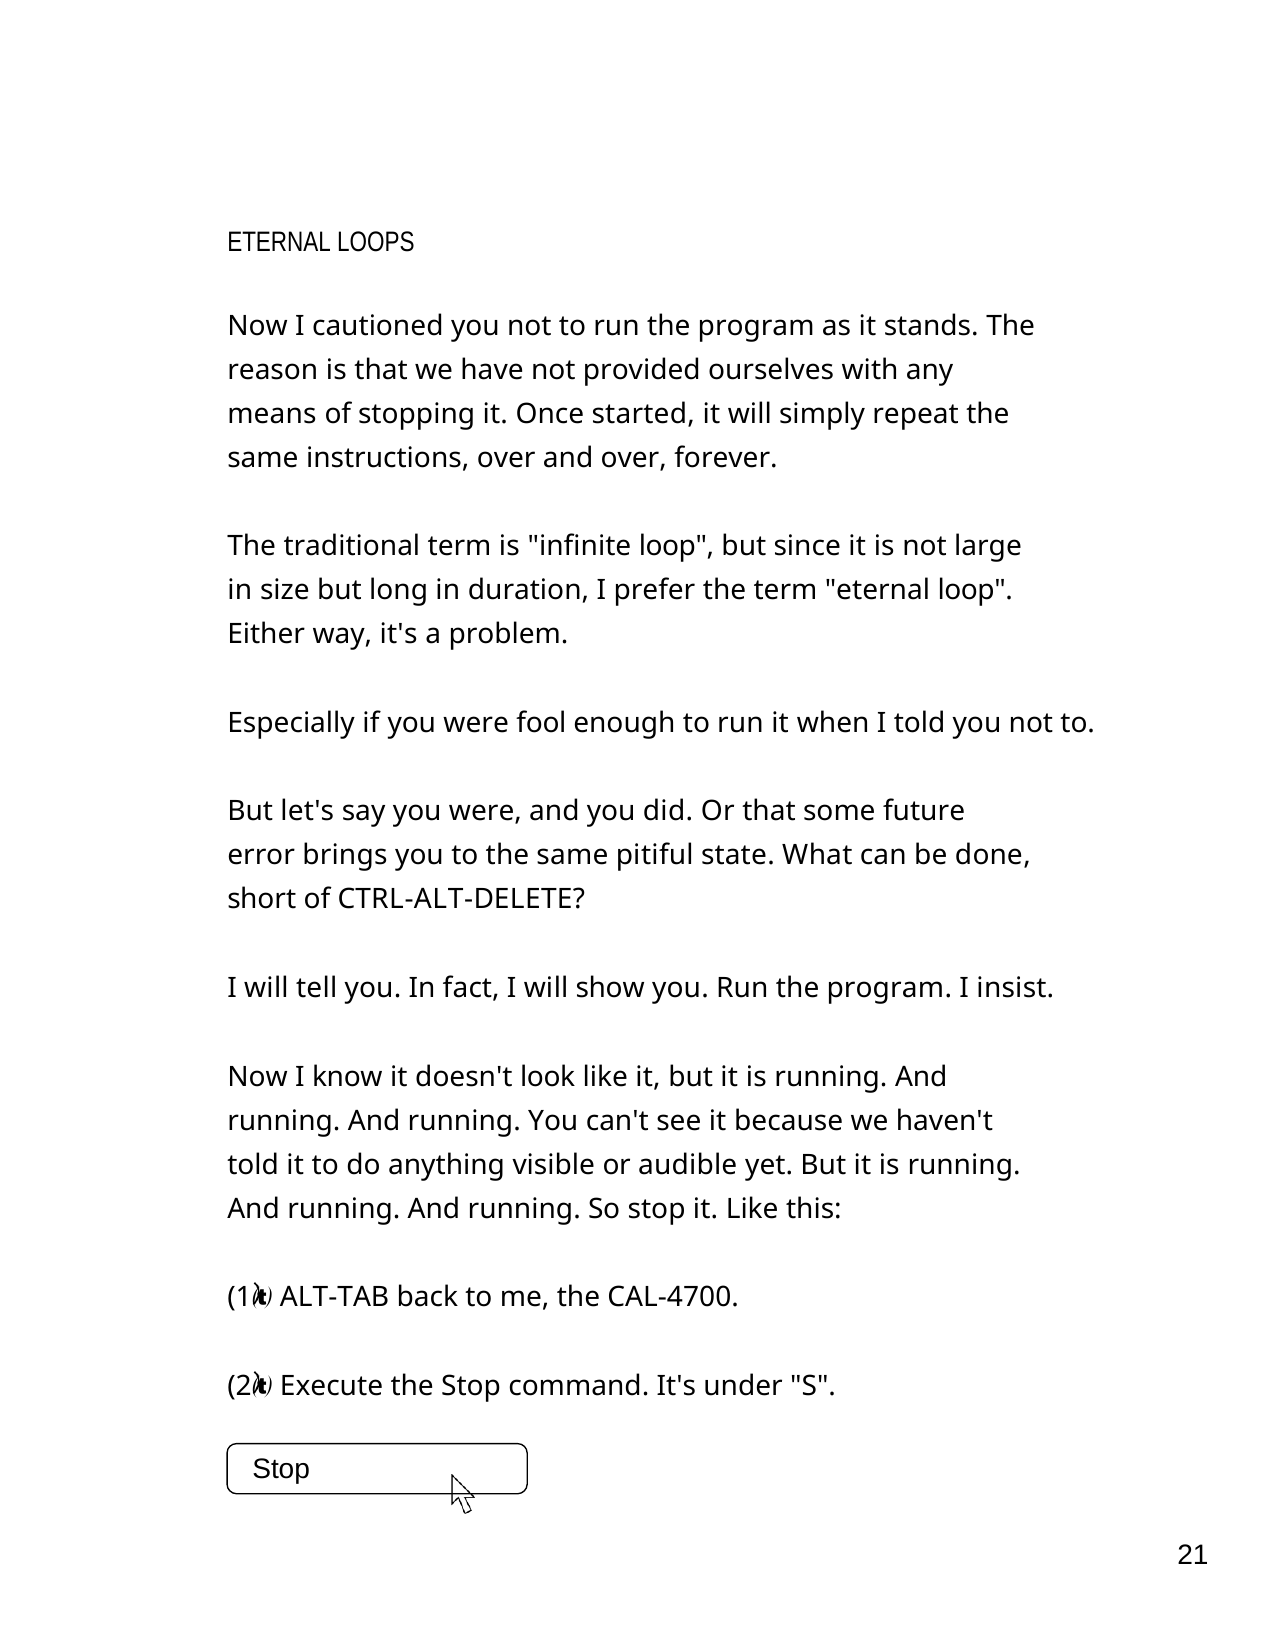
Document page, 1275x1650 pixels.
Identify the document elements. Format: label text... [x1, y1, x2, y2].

picture [451, 1474, 475, 1493]
text The traditional term is "infinite loop", but since it is not large in size but long in duration, I prefer the term "eternal loop". Either way, it's a problem. [227, 525, 1052, 652]
text I will tell you. In fact, I will show you. Run the program. I insist. [227, 967, 1100, 1005]
text (2 Execute the Stop command. It's under "S". [227, 1365, 1100, 1403]
text Now I know it doesn't look like it, but it is running. And running. And running. You can't see it because we haven't told it to do anything visible or audible yet. But it is running. And running. And running. So stop it. Like this: [227, 1056, 1052, 1226]
text But let's say you were, and you did. Or that some future error brings you to the same pitiful state. What can be done, short of CTRL-ALT-DELETE? [227, 791, 1037, 917]
text (1 ALT-TAB back to me, the CAL-4700. [227, 1276, 1100, 1315]
text Especially if you were fool enough to run it when I told you not to. [227, 702, 1100, 740]
text Now I cautioned you not to run the program as it stands. The reason is that we have not provided ourselves with any means of stopping it. Once started, it will simply repeat the same instructions, over and over, forever. [227, 305, 1047, 475]
picture [451, 1495, 475, 1514]
